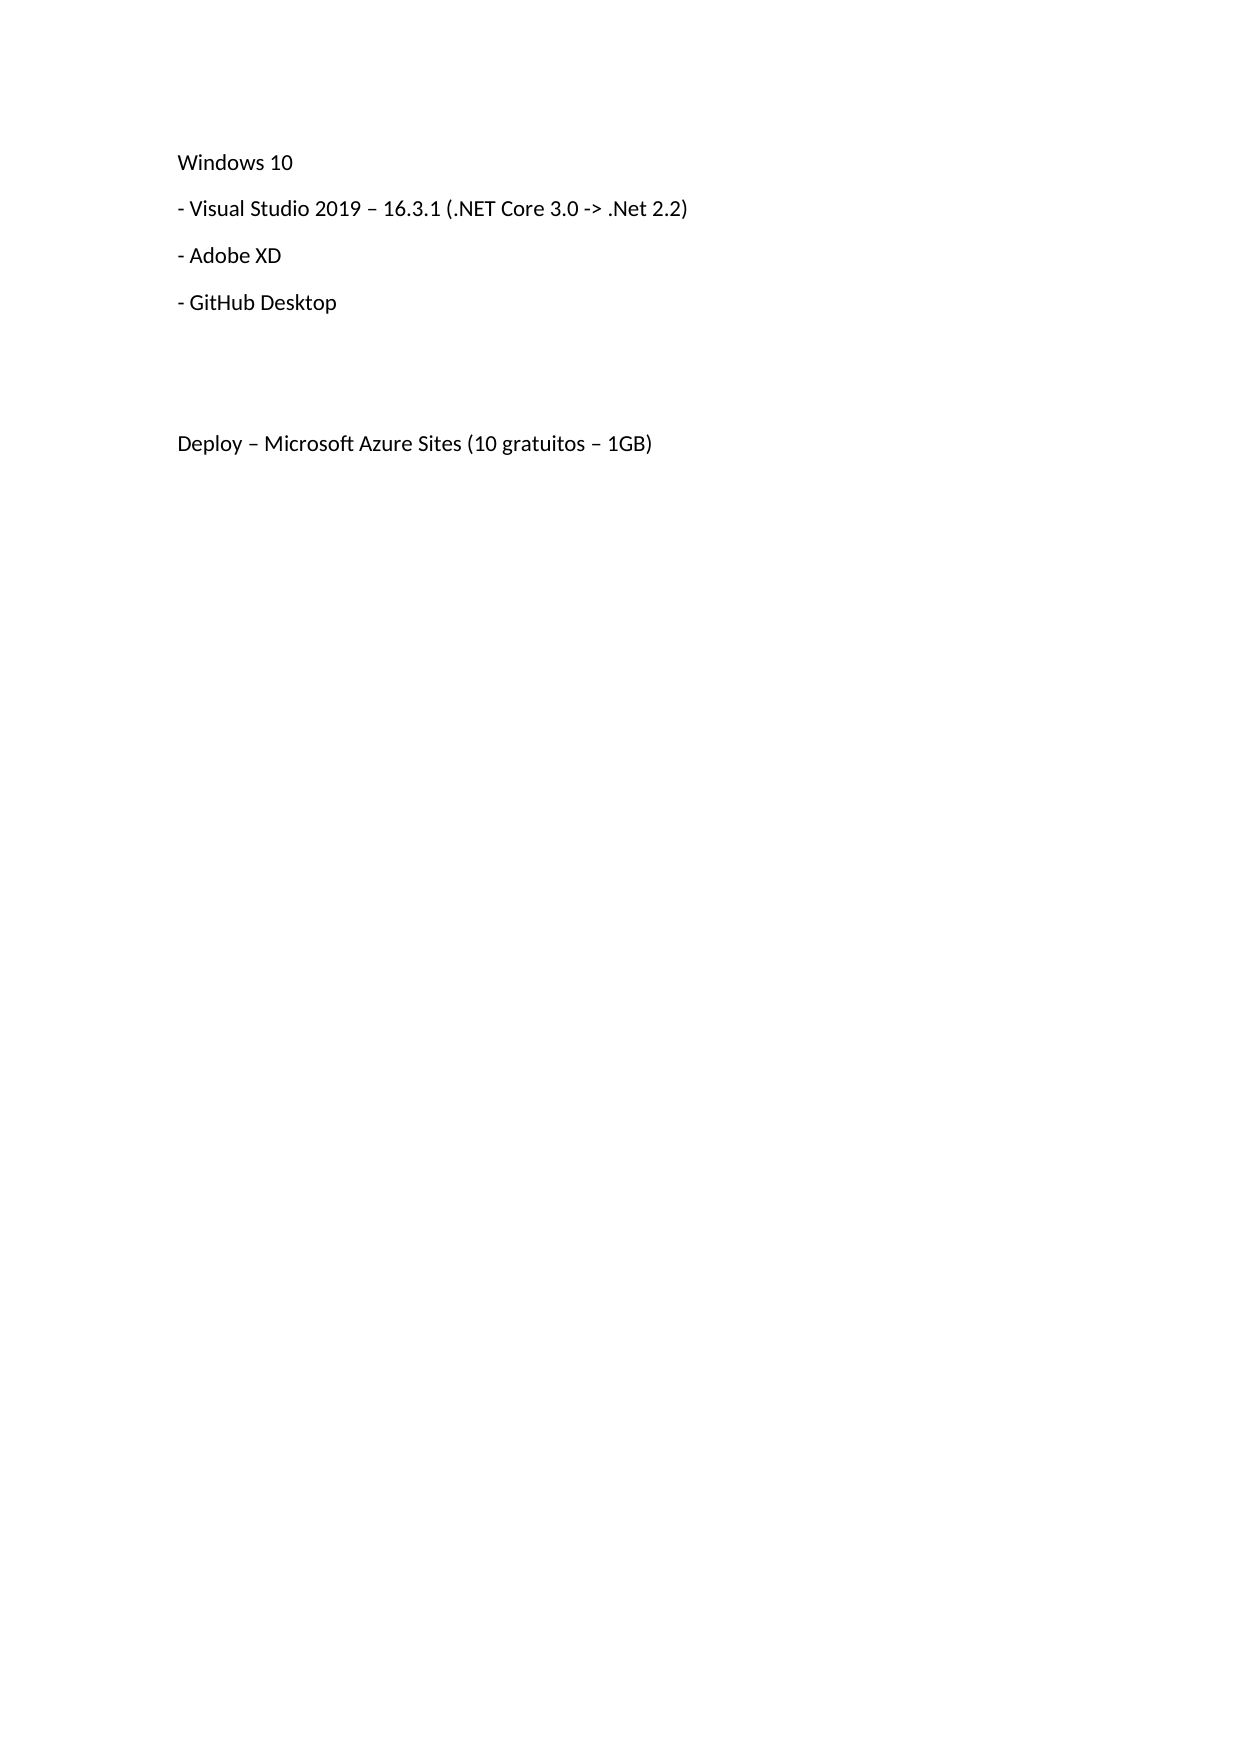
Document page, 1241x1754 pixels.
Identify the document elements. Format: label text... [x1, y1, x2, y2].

text - GitHub Desktop [177, 288, 1063, 316]
text Deploy – Microsoft Azure Sites (10 gratuitos – 1GB) [177, 429, 1063, 457]
text - Visual Studio 2019 – 16.3.1 (.NET Core 3.0 -> .Net 2.2) [177, 194, 1063, 222]
text Windows 10 [177, 148, 1063, 176]
text - Adobe XD [177, 241, 1063, 269]
